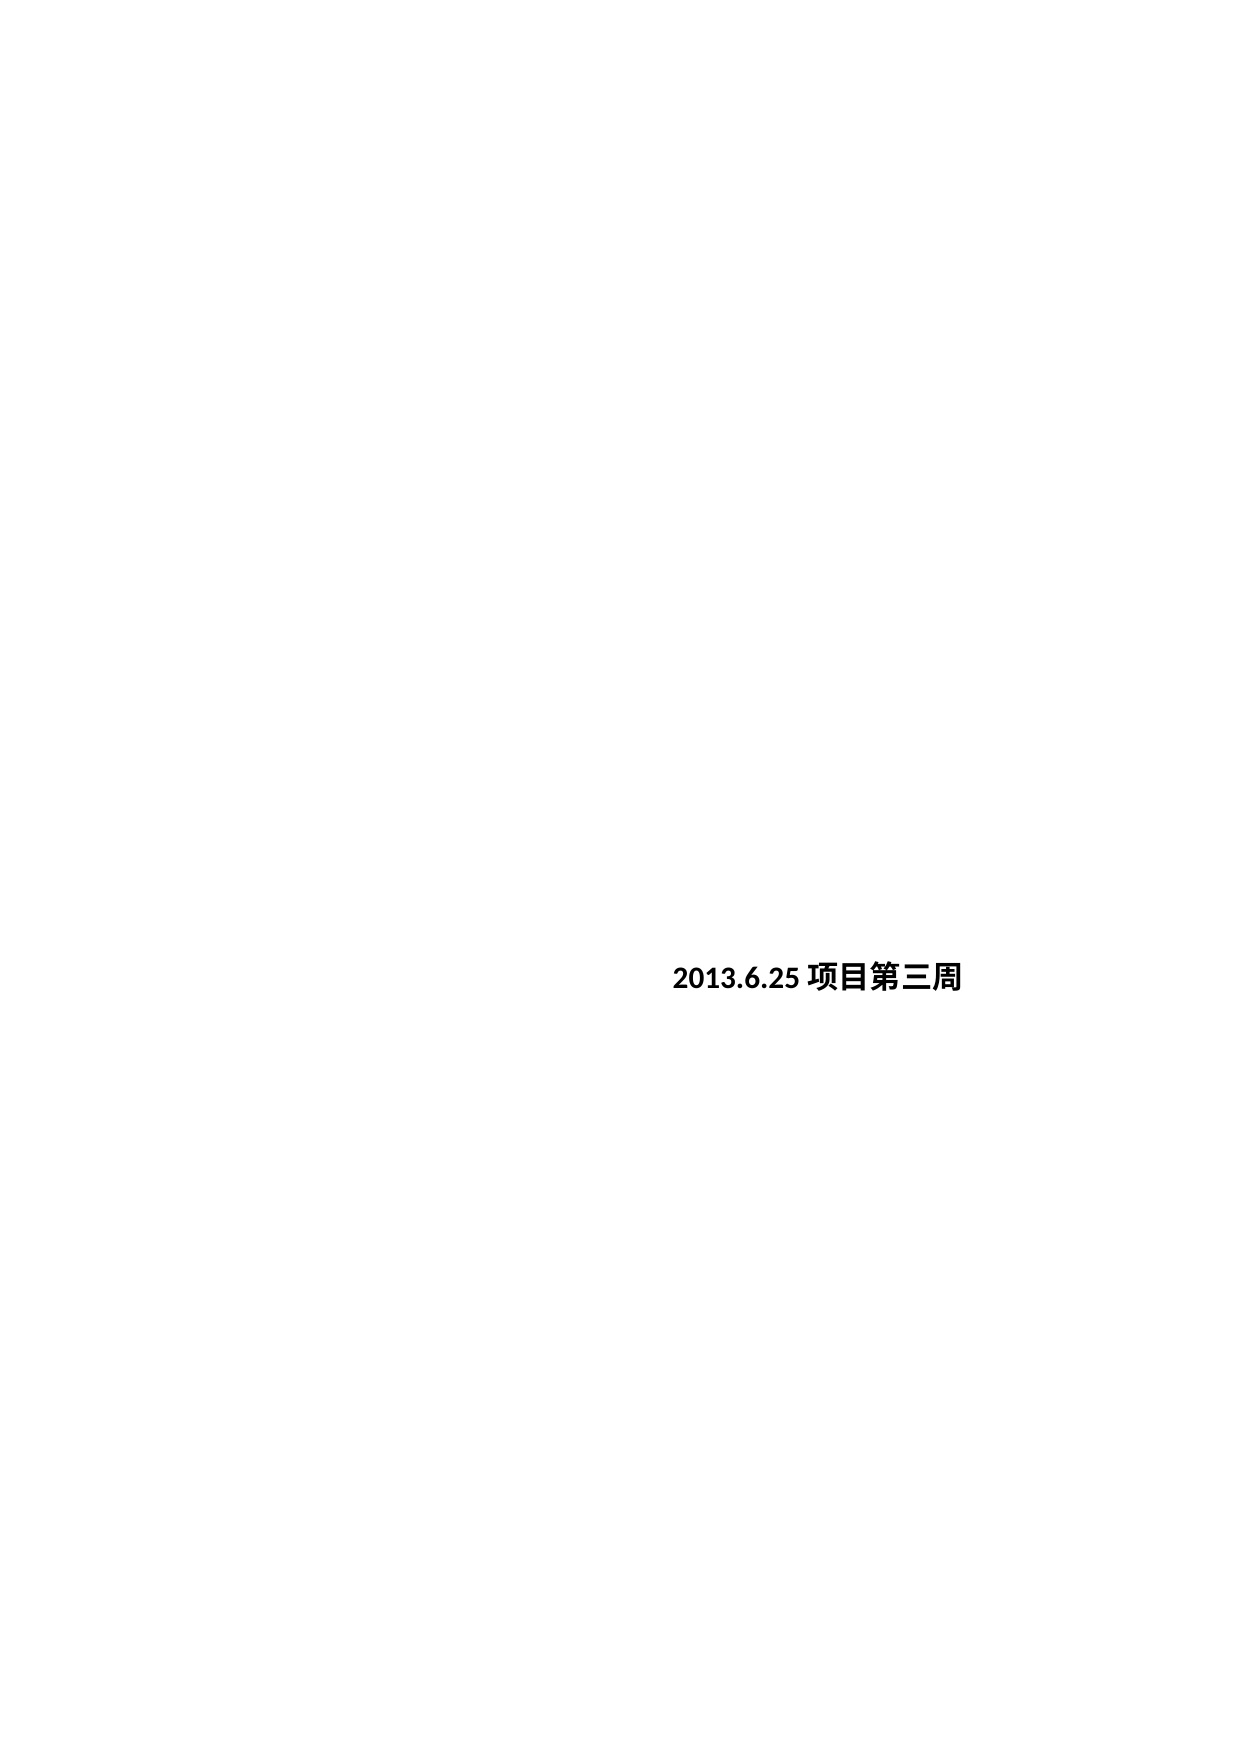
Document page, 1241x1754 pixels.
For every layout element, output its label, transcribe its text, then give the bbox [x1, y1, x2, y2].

text 2013.6.25 项目第三周 [187, 942, 1053, 1007]
